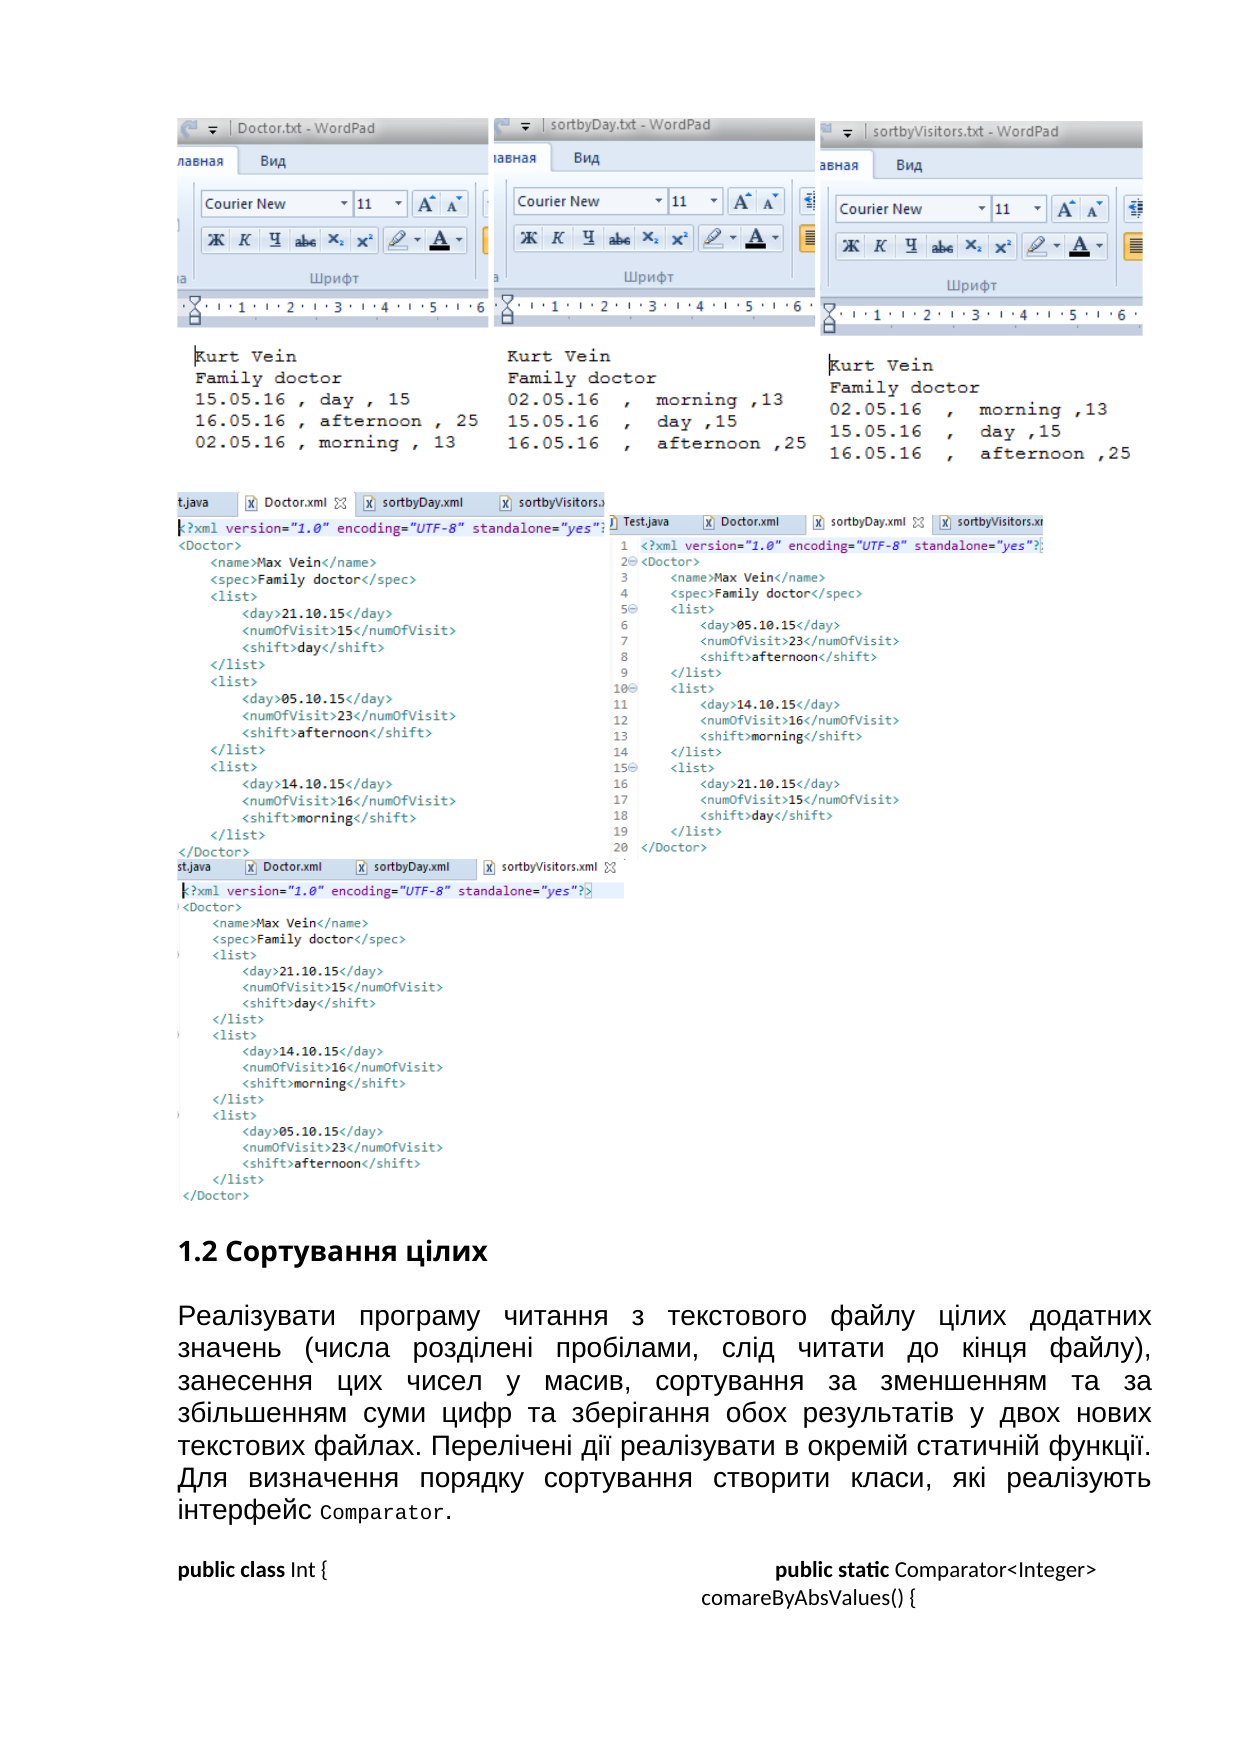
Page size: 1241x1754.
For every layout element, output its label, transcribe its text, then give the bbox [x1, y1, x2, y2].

picture [177, 118, 489, 464]
picture [493, 118, 816, 464]
text public class Int { [177, 1555, 627, 1583]
picture [177, 492, 1043, 1203]
text 1.2 Сортування цілих [177, 1231, 1152, 1270]
text public static Comparator<Integer> comareByAbsValues() { [701, 1555, 1152, 1611]
text Реалізувати програму читання з текстового файлу цілих додатних значень (числа розділені пробілами, слід читати до кінця файлу), занесення цих чисел у масив, сортування за зменшенням та за збільшенням суми цифр та зберігання обох результатів у двох нових текстових файлах. Перелічені дії реалізувати в окремій статичній функції. Для визначення порядку сортування створити класи, які реалізують інтерфейс Comparator. [177, 1299, 1152, 1526]
picture [820, 121, 1143, 464]
